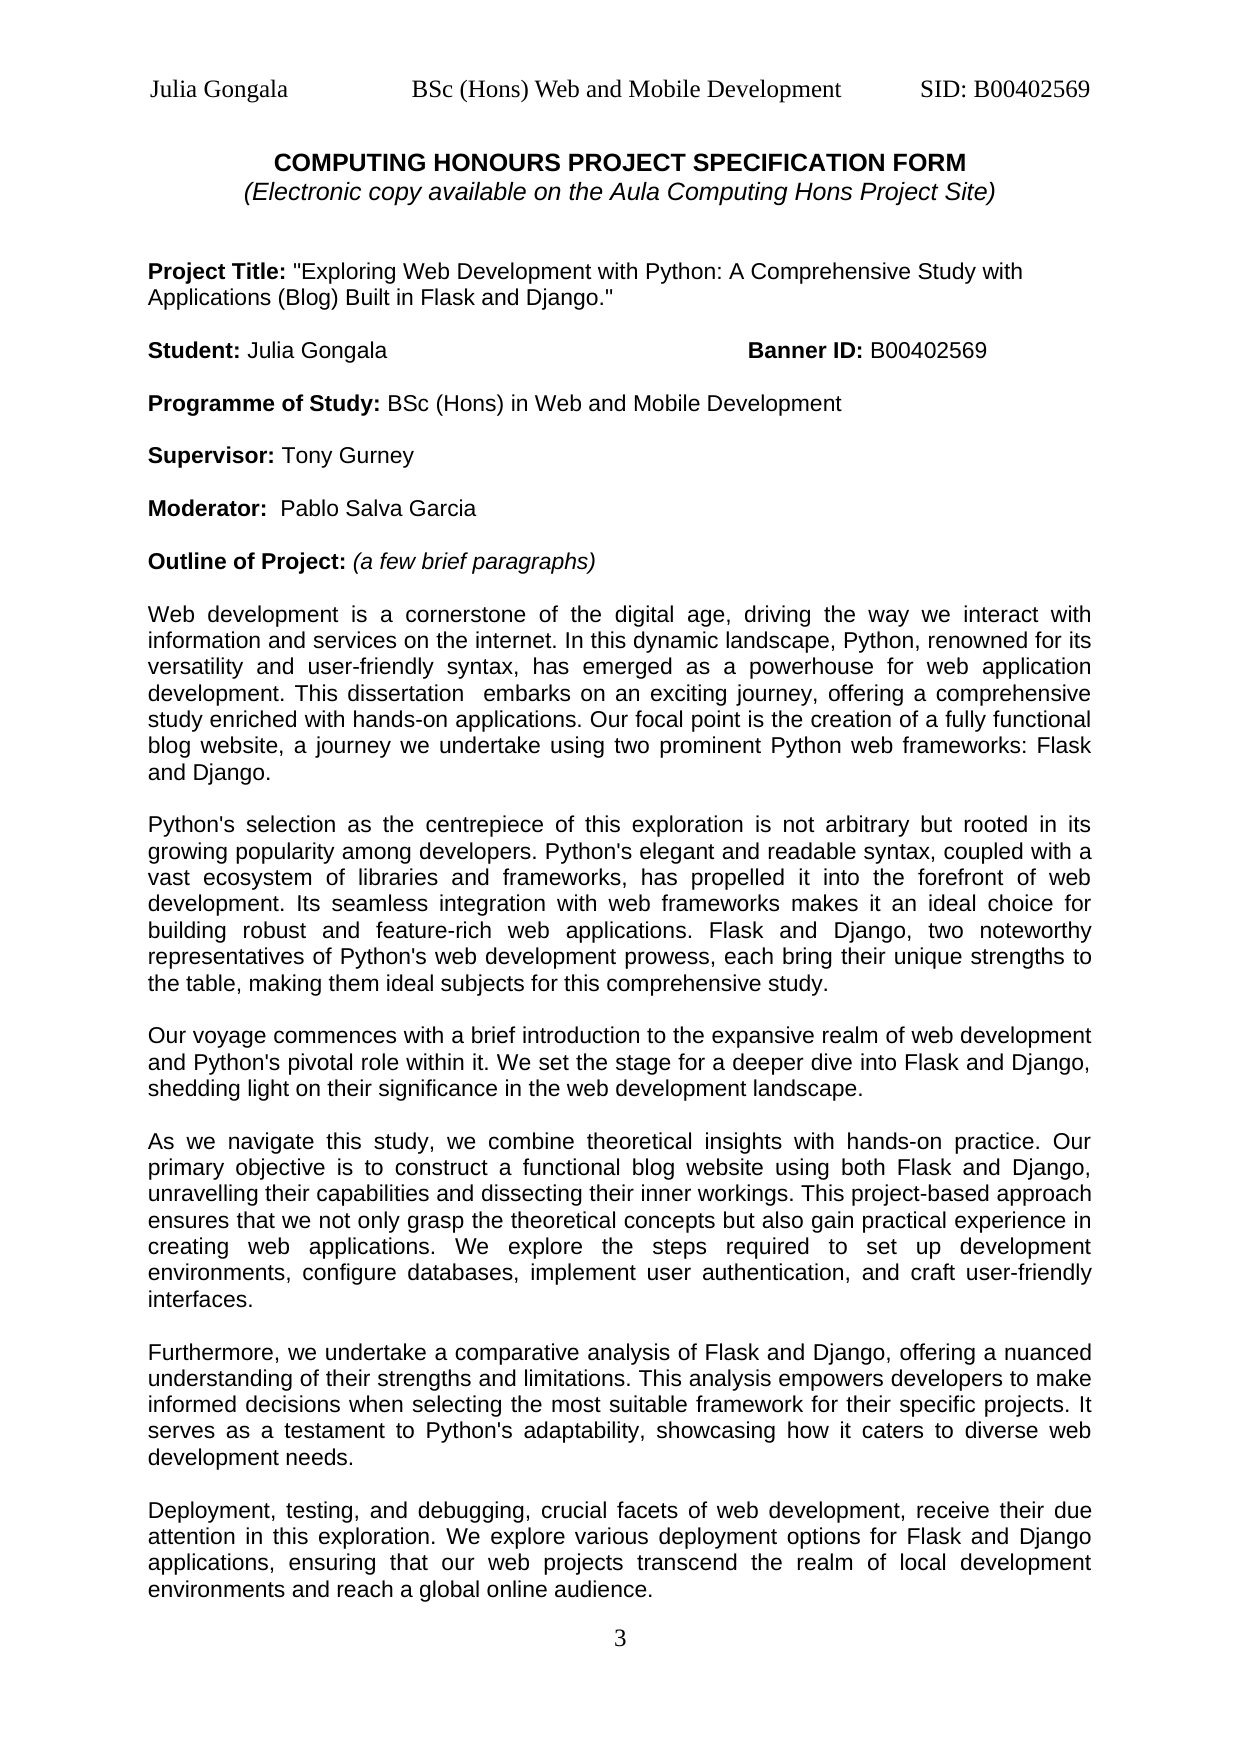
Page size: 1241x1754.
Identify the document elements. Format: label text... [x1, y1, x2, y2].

text Web development is a cornerstone of the digital age, driving the way we interact with information and services on the internet. In this dynamic landscape, Python, renowned for its versatility and user-friendly syntax, has emerged as a powerhouse for web application development. This dissertation embarks on an exciting journey, offering a comprehensive study enriched with hands-on applications. Our focal point is the creation of a fully functional blog website, a journey we undertake using two prominent Python web frameworks: Flask and Django. [148, 601, 1092, 785]
text Furthermore, we undertake a comparative analysis of Flask and Django, offering a nuanced understanding of their strengths and limitations. This analysis empowers developers to make informed decisions when selecting the most suitable framework for their specific projects. It serves as a testament to Python's adaptability, showcasing how it caters to diverse web development needs. [148, 1338, 1092, 1470]
text Supervisor: Tony Gurney [148, 442, 1092, 469]
text As we navigate this study, we combine theoretical insights with hands-on practice. Our primary objective is to construct a functional blog website using both Flask and Django, unravelling their capabilities and dissecting their inner workings. This project-based approach ensures that we not only grasp the theoretical concepts but also gain practical experience in creating web applications. We explore the steps required to set up development environments, configure databases, implement user authentication, and craft user-friendly interfaces. [148, 1128, 1092, 1312]
text Project Title: "Exploring Web Development with Python: A Comprehensive Study with Applications (Blog) Built in Flask and Django." [148, 258, 1092, 311]
text Moderator: Pablo Salva Garcia [148, 495, 1092, 521]
text Student: Julia Gongala Banner ID: B00402569 [148, 337, 1092, 363]
text Deployment, testing, and debugging, crucial facets of web development, receive their due attention in this exploration. We explore various deployment options for Flask and Django applications, ensuring that our web projects transcend the realm of local development environments and reach a global online audience. [148, 1497, 1092, 1602]
text Outline of Project: (a few brief paragraphs) [148, 548, 1092, 574]
text (Electronic copy available on the Aula Computing Hons Project Site) [148, 176, 1092, 205]
text Our voyage commences with a brief introduction to the expansive realm of web development and Python's pivotal role within it. We set the stage for a deeper dive into Flask and Django, shedding light on their significance in the web development landscape. [148, 1022, 1092, 1101]
text COMPUTING HONOURS PROJECT SPECIFICATION FORM [148, 148, 1092, 176]
text Python's selection as the centrepiece of this exploration is not arbitrary but rooted in its growing popularity among developers. Python's elegant and readable syntax, coupled with a vast ecosystem of libraries and frameworks, has propelled it into the forefront of web development. Its seamless integration with web frameworks makes it an ideal choice for building robust and feature-rich web applications. Flask and Django, two noteworthy representatives of Python's web development prowess, each bring their unique strengths to the table, making them ideal subjects for this comprehensive study. [148, 811, 1092, 996]
text Programme of Study: BSc (Hons) in Web and Mobile Development [148, 390, 1092, 416]
